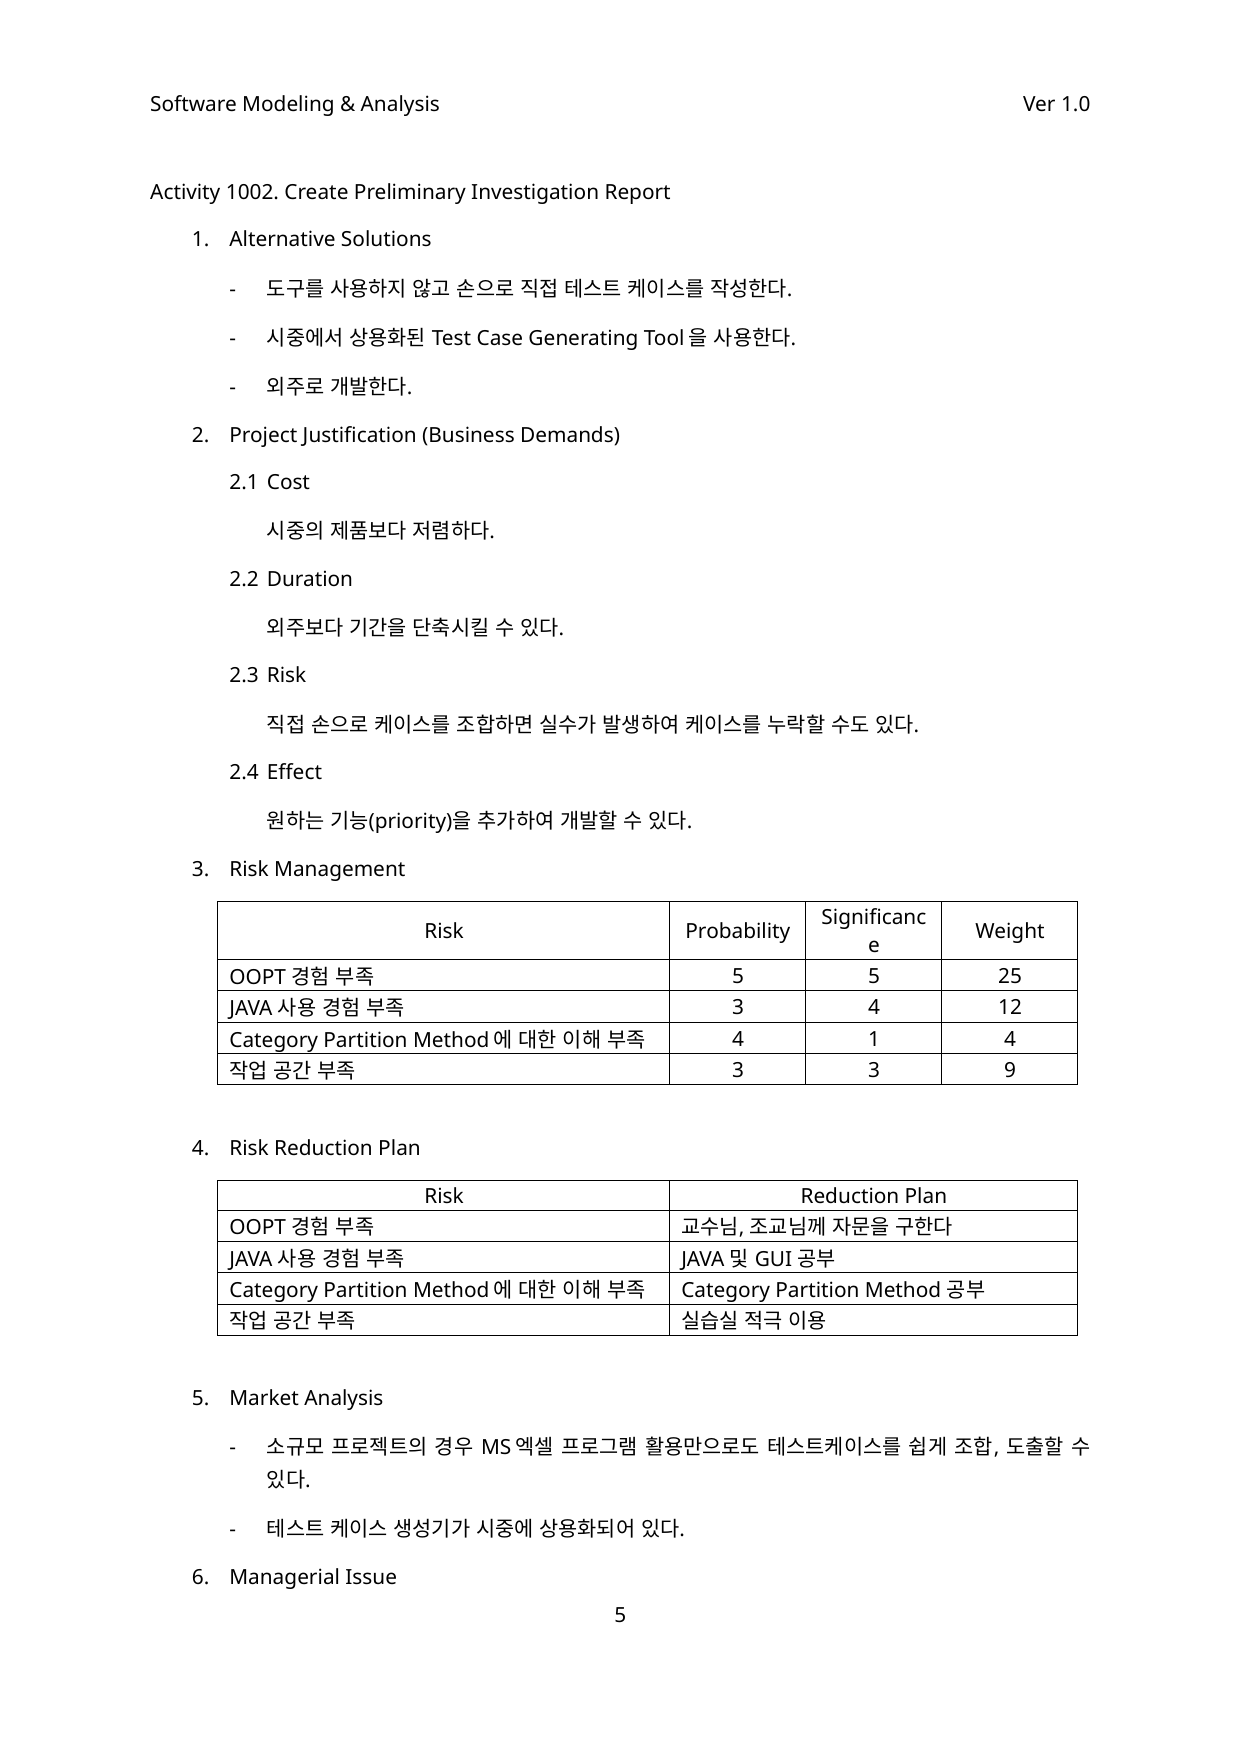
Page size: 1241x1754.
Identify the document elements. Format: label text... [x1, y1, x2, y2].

table_cell 12 [942, 991, 1077, 1022]
table_cell 작업 공간 부족 [218, 1054, 669, 1084]
list 원하는 기능(priority)을 추가하여 개발할 수 있다. [267, 804, 1090, 835]
table_cell 3 [670, 1054, 805, 1084]
list 직접 손으로 케이스를 조합하면 실수가 발생하여 케이스를 누락할 수도 있다. [267, 708, 1090, 738]
list Risk Management [192, 854, 1090, 882]
table_header Risk [218, 1181, 669, 1209]
table_header Reduction Plan [670, 1181, 1077, 1209]
table_cell OOPT 경험 부족 [218, 960, 669, 990]
table_cell 5 [670, 960, 805, 990]
table_cell JAVA 사용 경험 부족 [218, 1242, 669, 1272]
table_header Risk [218, 902, 669, 959]
table_cell 25 [942, 960, 1077, 990]
text Activity 1002. Create Preliminary Investigation Report [150, 177, 1090, 206]
table_cell 4 [806, 991, 941, 1022]
list Cost [229, 467, 1090, 496]
table_cell Category Partition Method에 대한 이해 부족 [218, 1023, 669, 1053]
table_cell JAVA 및 GUI 공부 [670, 1242, 1077, 1272]
list 외주보다 기간을 단축시킬 수 있다. [267, 611, 1090, 641]
table_cell JAVA 사용 경험 부족 [218, 991, 669, 1022]
list Alternative Solutions [192, 224, 1090, 253]
table_cell Category Partition Method 공부 [670, 1273, 1077, 1303]
table_header Probability [670, 902, 805, 959]
table_cell 5 [806, 960, 941, 990]
list 시중의 제품보다 저렴하다. [267, 514, 1090, 545]
list Project Justification (Business Demands) [192, 420, 1090, 448]
table_cell 1 [806, 1023, 941, 1053]
table_cell Category Partition Method에 대한 이해 부족 [218, 1273, 669, 1303]
table_cell 3 [670, 991, 805, 1022]
table_cell 9 [942, 1054, 1077, 1084]
list 소규모 프로젝트의 경우 MS엑셀 프로그램 활용만으로도 테스트케이스를 쉽게 조합, 도출할 수 있다. [229, 1430, 1090, 1493]
table_cell 실습실 적극 이용 [670, 1305, 1077, 1335]
list Market Analysis [192, 1383, 1090, 1412]
list 시중에서 상용화된 Test Case Generating Tool을 사용한다. [229, 321, 1090, 351]
list Risk Reduction Plan [192, 1133, 1090, 1161]
list 외주로 개발한다. [229, 371, 1090, 401]
table_header Significance [806, 902, 941, 959]
table_cell 작업 공간 부족 [218, 1305, 669, 1335]
list Managerial Issue [192, 1562, 1090, 1590]
list Effect [229, 757, 1090, 786]
list Risk [229, 661, 1090, 689]
table_cell 4 [942, 1023, 1077, 1053]
table_cell 3 [806, 1054, 941, 1084]
table_header Weight [942, 902, 1077, 959]
list 테스트 케이스 생성기가 시중에 상용화되어 있다. [229, 1512, 1090, 1543]
table_cell 교수님, 조교님께 자문을 구한다 [670, 1211, 1077, 1241]
table_cell OOPT 경험 부족 [218, 1211, 669, 1241]
list 도구를 사용하지 않고 손으로 직접 테스트 케이스를 작성한다. [229, 272, 1090, 302]
table_cell 4 [670, 1023, 805, 1053]
list Duration [229, 564, 1090, 592]
